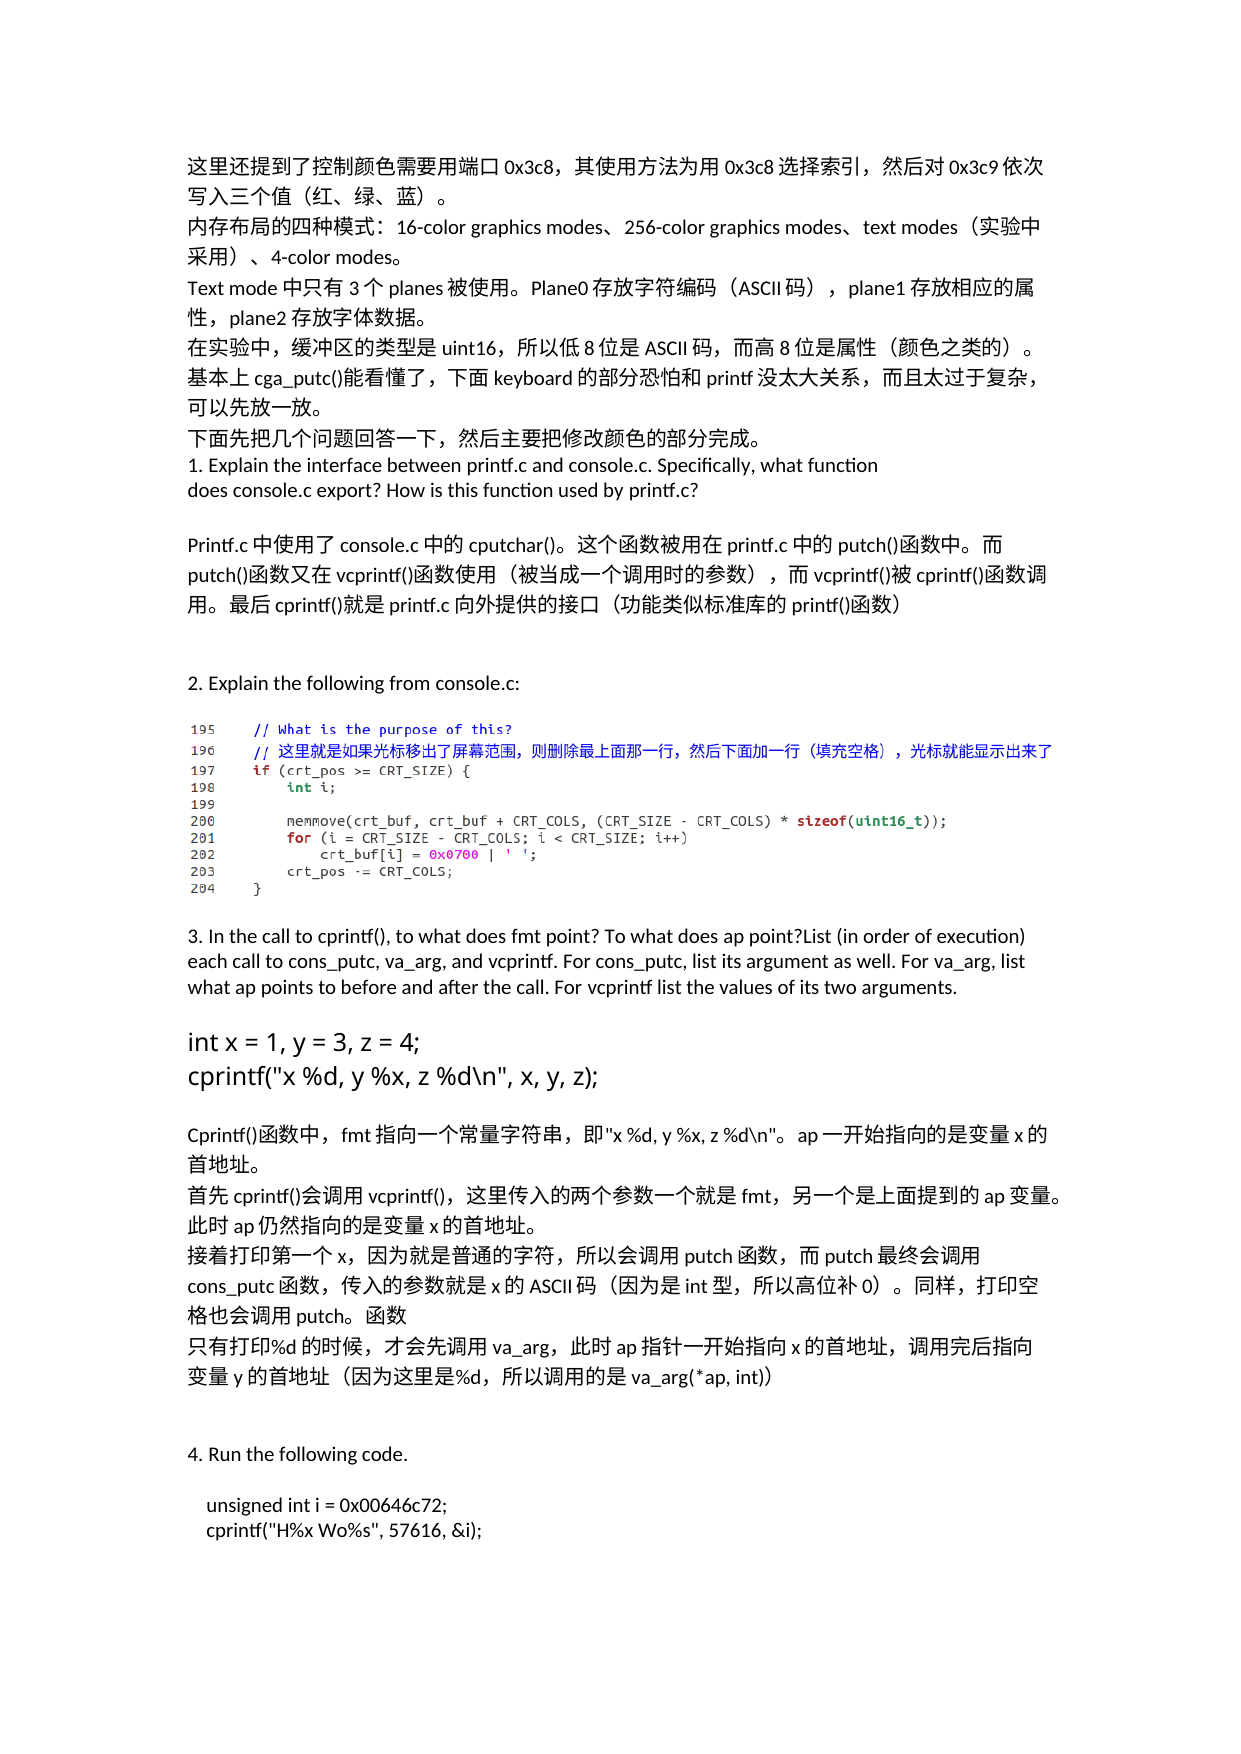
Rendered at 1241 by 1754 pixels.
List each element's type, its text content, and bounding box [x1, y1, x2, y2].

text 下面先把几个问题回答一下，然后主要把修改颜色的部分完成。 [187, 422, 1053, 452]
list 首先cprintf()会调用vcprintf()，这里传入的两个参数一个就是fmt，另一个是上面提到的ap变量。此时ap仍然指向的是变量x的首地址。 [187, 1179, 1053, 1239]
list cprintf("H%x Wo%s", 57616, &i); [187, 1517, 1053, 1543]
list In the call to cprintf(), to what does fmt point? To what does ap point?List (in order of execution) each call to cons_putc, va_arg, and vcprintf. For cons_putc, list its argument as well. For va_arg, list what ap points to before and after the call. For vcprintf list the values of its two arguments. [187, 923, 1053, 999]
text 内存布局的四种模式：16-color graphics modes、256-color graphics modes、text modes（实验中采用）、4-color modes。 [187, 210, 1053, 271]
list Explain the interface between printf.c and console.c. Specifically, what function does console.c export? How is this function used by printf.c? [187, 452, 1053, 503]
list 只有打印%d的时候，才会先调用va_arg，此时ap指针一开始指向x的首地址，调用完后指向变量y的首地址（因为这里是%d，所以调用的是va_arg(*ap, int)） [187, 1330, 1053, 1390]
text 基本上cga_putc()能看懂了，下面keyboard的部分恐怕和printf没太大关系，而且太过于复杂，可以先放一放。 [187, 361, 1053, 422]
list unsigned int i = 0x00646c72; [187, 1492, 1053, 1517]
text 这里还提到了控制颜色需要用端口0x3c8，其使用方法为用0x3c8选择索引，然后对0x3c9依次写入三个值（红、绿、蓝）。 [187, 150, 1053, 210]
picture [187, 720, 1053, 898]
list Explain the following from console.c: [187, 670, 1053, 695]
list Cprintf()函数中，fmt指向一个常量字符串，即"x %d, y %x, z %d\n"。ap一开始指向的是变量x的首地址。 [187, 1118, 1053, 1179]
text 在实验中，缓冲区的类型是uint16，所以低8位是ASCII码，而高8位是属性（颜色之类的）。 [187, 331, 1053, 361]
text int x = 1, y = 3, z = 4; [187, 1025, 1053, 1059]
text Text mode中只有3个planes被使用。Plane0存放字符编码（ASCII码），plane1存放相应的属性，plane2存放字体数据。 [187, 271, 1053, 331]
list Printf.c中使用了console.c中的cputchar()。这个函数被用在printf.c中的putch()函数中。而putch()函数又在vcprintf()函数使用（被当成一个调用时的参数），而vcprintf()被cprintf()函数调用。最后cprintf()就是printf.c向外提供的接口（功能类似标准库的printf()函数） [187, 528, 1053, 619]
list Run the following code. [187, 1441, 1053, 1467]
text cprintf("x %d, y %x, z %d\n", x, y, z); [187, 1059, 1053, 1093]
list 接着打印第一个x，因为就是普通的字符，所以会调用putch函数，而putch最终会调用cons_putc函数，传入的参数就是x的ASCII码（因为是int型，所以高位补0）。同样，打印空格也会调用putch。函数 [187, 1239, 1053, 1330]
